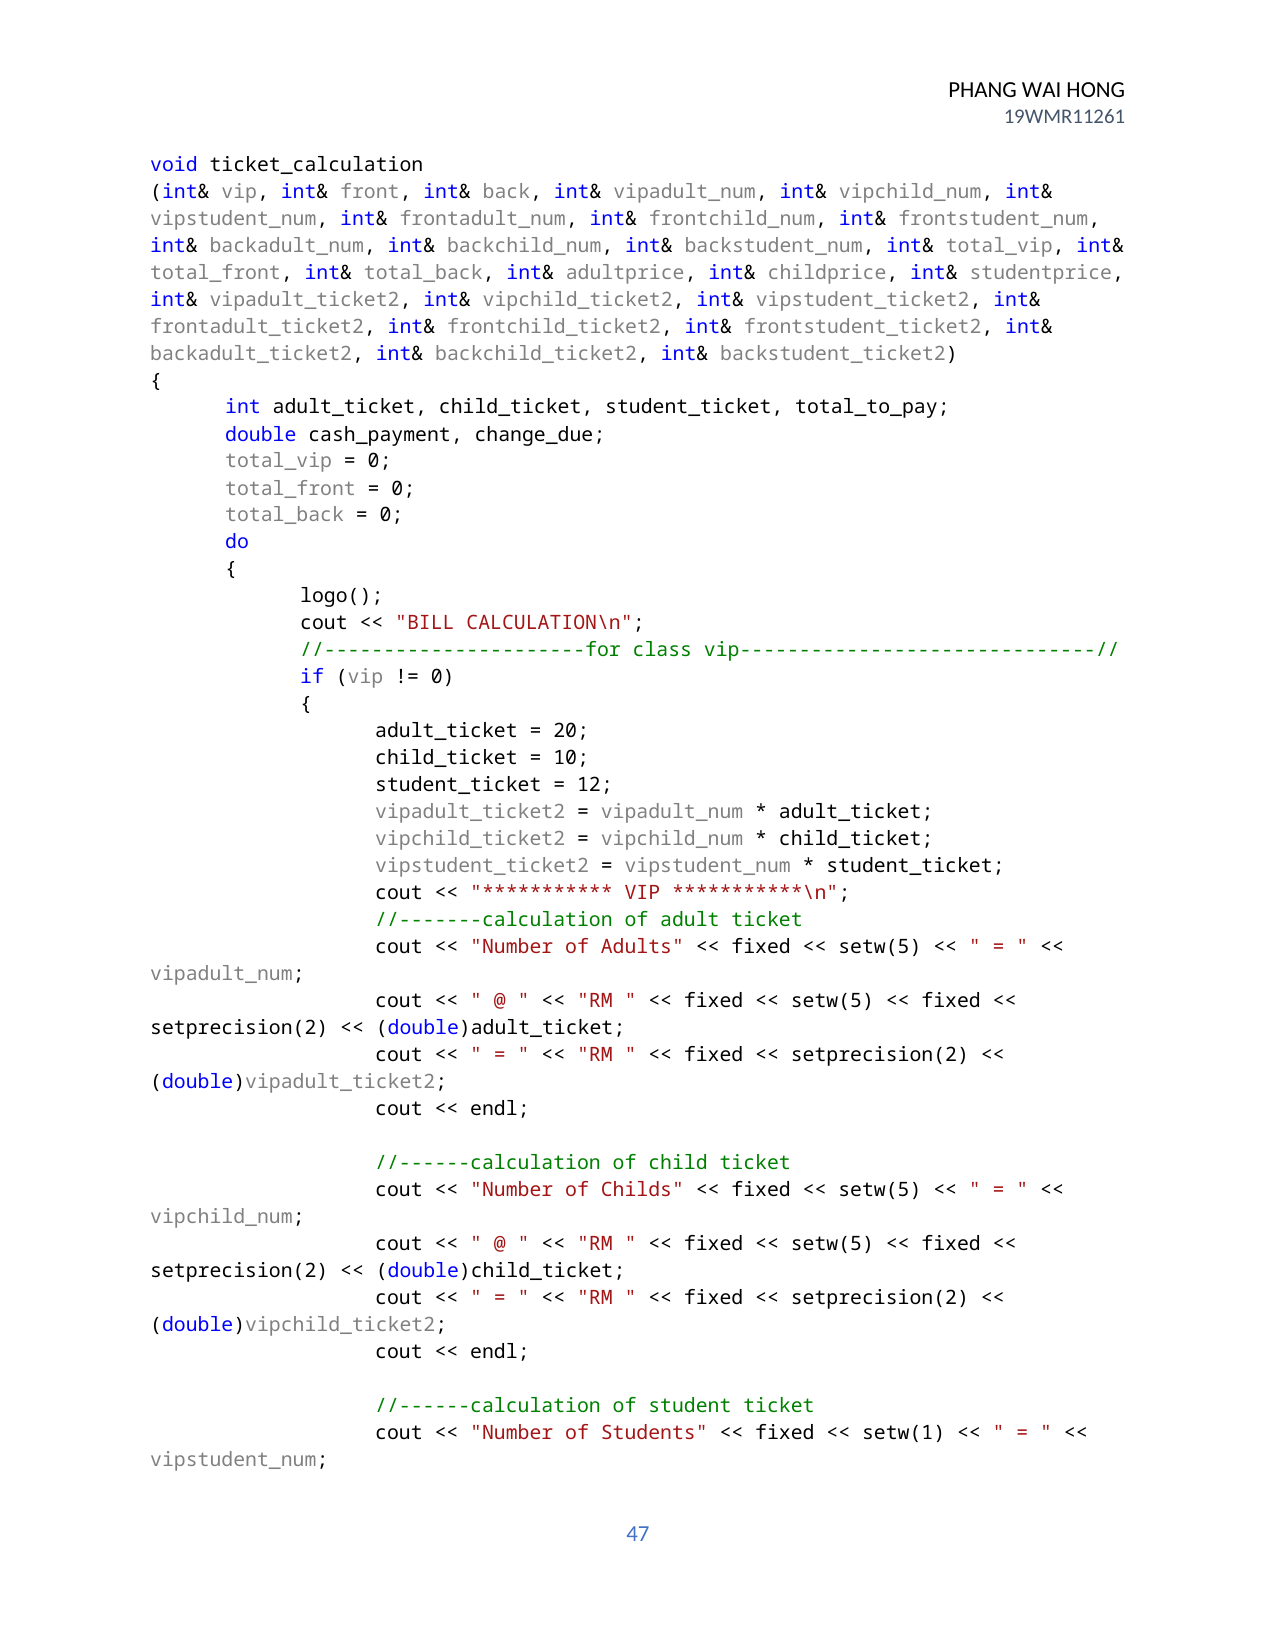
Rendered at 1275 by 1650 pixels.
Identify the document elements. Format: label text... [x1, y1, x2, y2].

text logo(); [150, 582, 1125, 609]
text (int& vip, int& front, int& back, int& vipadult_num, int& vipchild_num, int& vipstudent_num, int& frontadult_num, int& frontchild_num, int& frontstudent_num, int& backadult_num, int& backchild_num, int& backstudent_num, int& total_vip, int& total_front, int& total_back, int& adultprice, int& childprice, int& studentprice, int& vipadult_ticket2, int& vipchild_ticket2, int& vipstudent_ticket2, int& frontadult_ticket2, int& frontchild_ticket2, int& frontstudent_ticket2, int& backadult_ticket2, int& backchild_ticket2, int& backstudent_ticket2) [150, 177, 1125, 366]
text if (vip != 0) [150, 663, 1125, 689]
text vipadult_ticket2 = vipadult_num * adult_ticket; [150, 797, 1125, 824]
text cout << endl; [150, 1337, 1125, 1364]
text cout << "BILL CALCULATION\n"; [150, 609, 1125, 636]
text { [150, 366, 1125, 393]
text cout << " = " << "RM " << fixed << setprecision(2) << (double)vipchild_ticket2; [150, 1283, 1125, 1337]
text cout << "*********** VIP ***********\n"; [150, 878, 1125, 905]
text double cash_payment, change_due; [150, 420, 1125, 447]
text total_vip = 0; [150, 447, 1125, 474]
text child_ticket = 10; [150, 743, 1125, 771]
text vipstudent_ticket2 = vipstudent_num * student_ticket; [150, 851, 1125, 878]
text vipchild_ticket2 = vipchild_num * child_ticket; [150, 824, 1125, 851]
text { [150, 555, 1125, 582]
text //----------------------for class vip------------------------------// [150, 636, 1125, 663]
text cout << endl; [150, 1094, 1125, 1121]
text //------calculation of child ticket [150, 1148, 1125, 1175]
text cout << " @ " << "RM " << fixed << setw(5) << fixed << setprecision(2) << (double)adult_ticket; [150, 986, 1125, 1040]
text cout << "Number of Adults" << fixed << setw(5) << " = " << vipadult_num; [150, 932, 1125, 986]
text cout << " = " << "RM " << fixed << setprecision(2) << (double)vipadult_ticket2; [150, 1040, 1125, 1094]
text //-------calculation of adult ticket [150, 905, 1125, 932]
text total_back = 0; [150, 501, 1125, 528]
text do [150, 528, 1125, 555]
text student_ticket = 12; [150, 771, 1125, 797]
text cout << "Number of Childs" << fixed << setw(5) << " = " << vipchild_num; [150, 1175, 1125, 1229]
text cout << " @ " << "RM " << fixed << setw(5) << fixed << setprecision(2) << (double)child_ticket; [150, 1229, 1125, 1283]
text void ticket_calculation [150, 150, 1125, 177]
text total_front = 0; [150, 474, 1125, 501]
text cout << "Number of Students" << fixed << setw(1) << " = " << vipstudent_num; [150, 1418, 1125, 1472]
text { [150, 689, 1125, 717]
text //------calculation of student ticket [150, 1391, 1125, 1418]
text adult_ticket = 20; [150, 717, 1125, 743]
text int adult_ticket, child_ticket, student_ticket, total_to_pay; [150, 393, 1125, 420]
